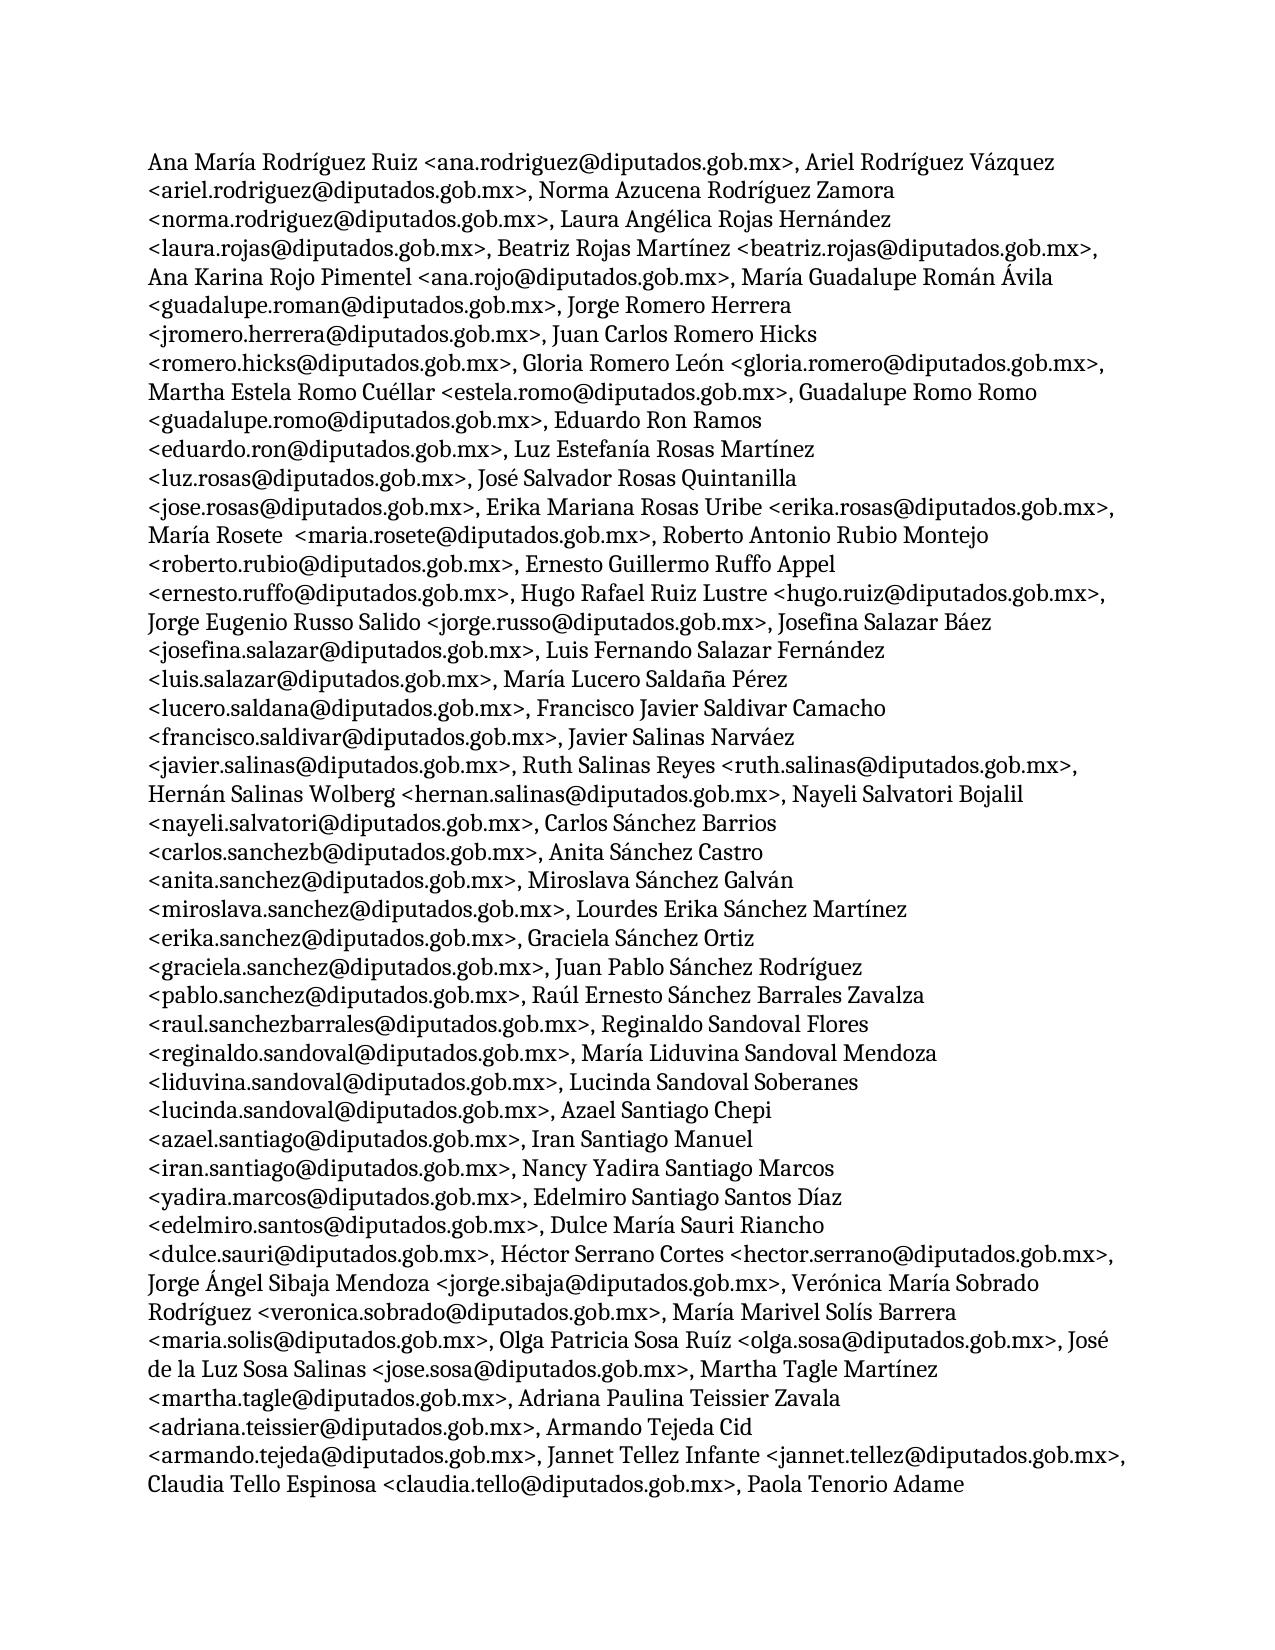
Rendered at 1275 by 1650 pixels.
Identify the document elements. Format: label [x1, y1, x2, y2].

text [148, 148, 1127, 1499]
